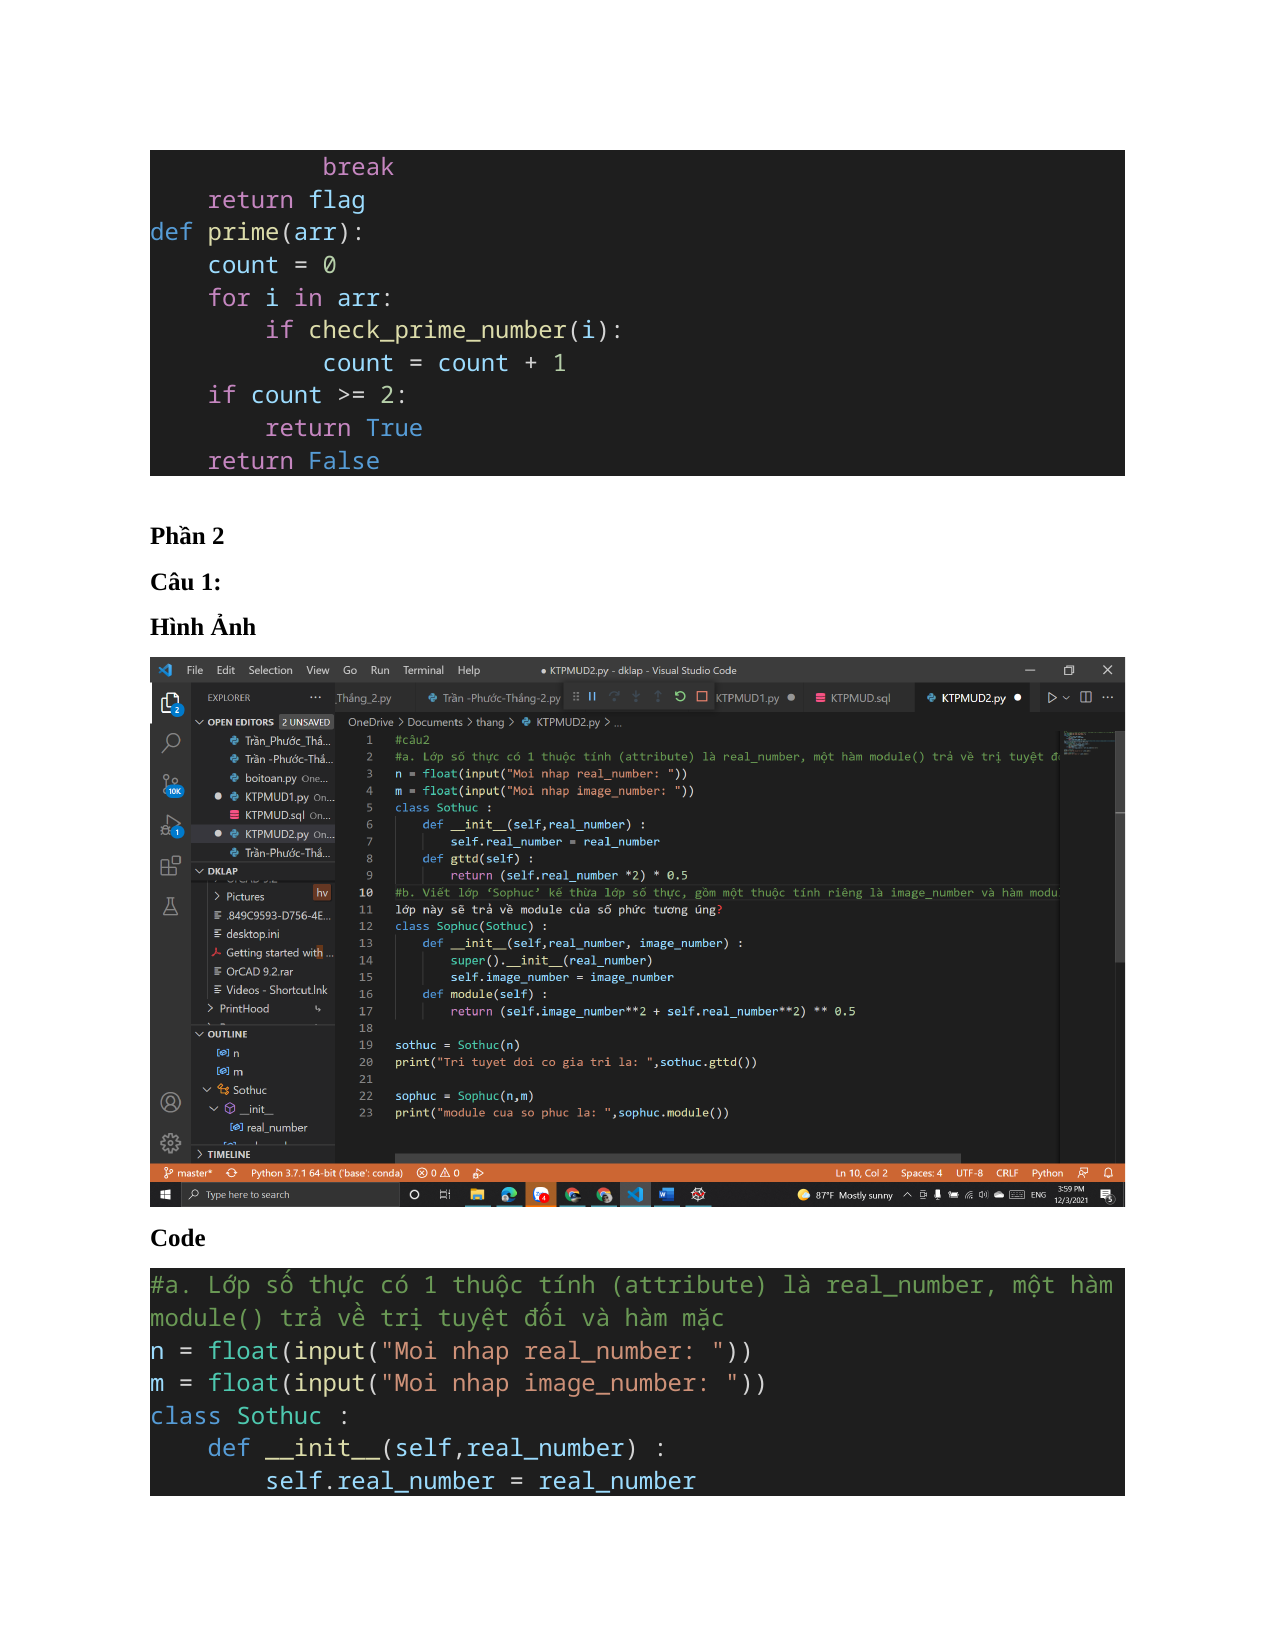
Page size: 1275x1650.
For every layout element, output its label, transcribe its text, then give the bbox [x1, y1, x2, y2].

text return flag [150, 183, 1125, 215]
picture [150, 657, 1125, 1207]
text if check_prime_number(i): [150, 313, 1125, 346]
text def prime(arr): [150, 215, 1125, 248]
text break [150, 150, 1125, 183]
text count = count + 1 [150, 346, 1125, 378]
text count = 0 [150, 248, 1125, 280]
text n = float(input("Moi nhap real_number: ")) [150, 1333, 1125, 1366]
text self.real_number = real_number [150, 1464, 1125, 1496]
text return True [150, 411, 1125, 443]
text def __init__(self,real_number) : [150, 1431, 1125, 1464]
text return False [150, 443, 1125, 476]
text if count >= 2: [150, 378, 1125, 411]
text class Sothuc : [150, 1399, 1125, 1431]
text Phần 2 [150, 521, 1125, 550]
text Câu 1: [150, 567, 1125, 596]
text #a. Lớp số thực có 1 thuộc tính (attribute) là real_number, một hàm module() trả về trị tuyệt đối và hàm mặc [150, 1268, 1125, 1333]
text for i in arr: [150, 280, 1125, 313]
text Code [150, 1223, 1125, 1252]
text Hình Ảnh [150, 612, 1125, 641]
text m = float(input("Moi nhap image_number: ")) [150, 1366, 1125, 1399]
